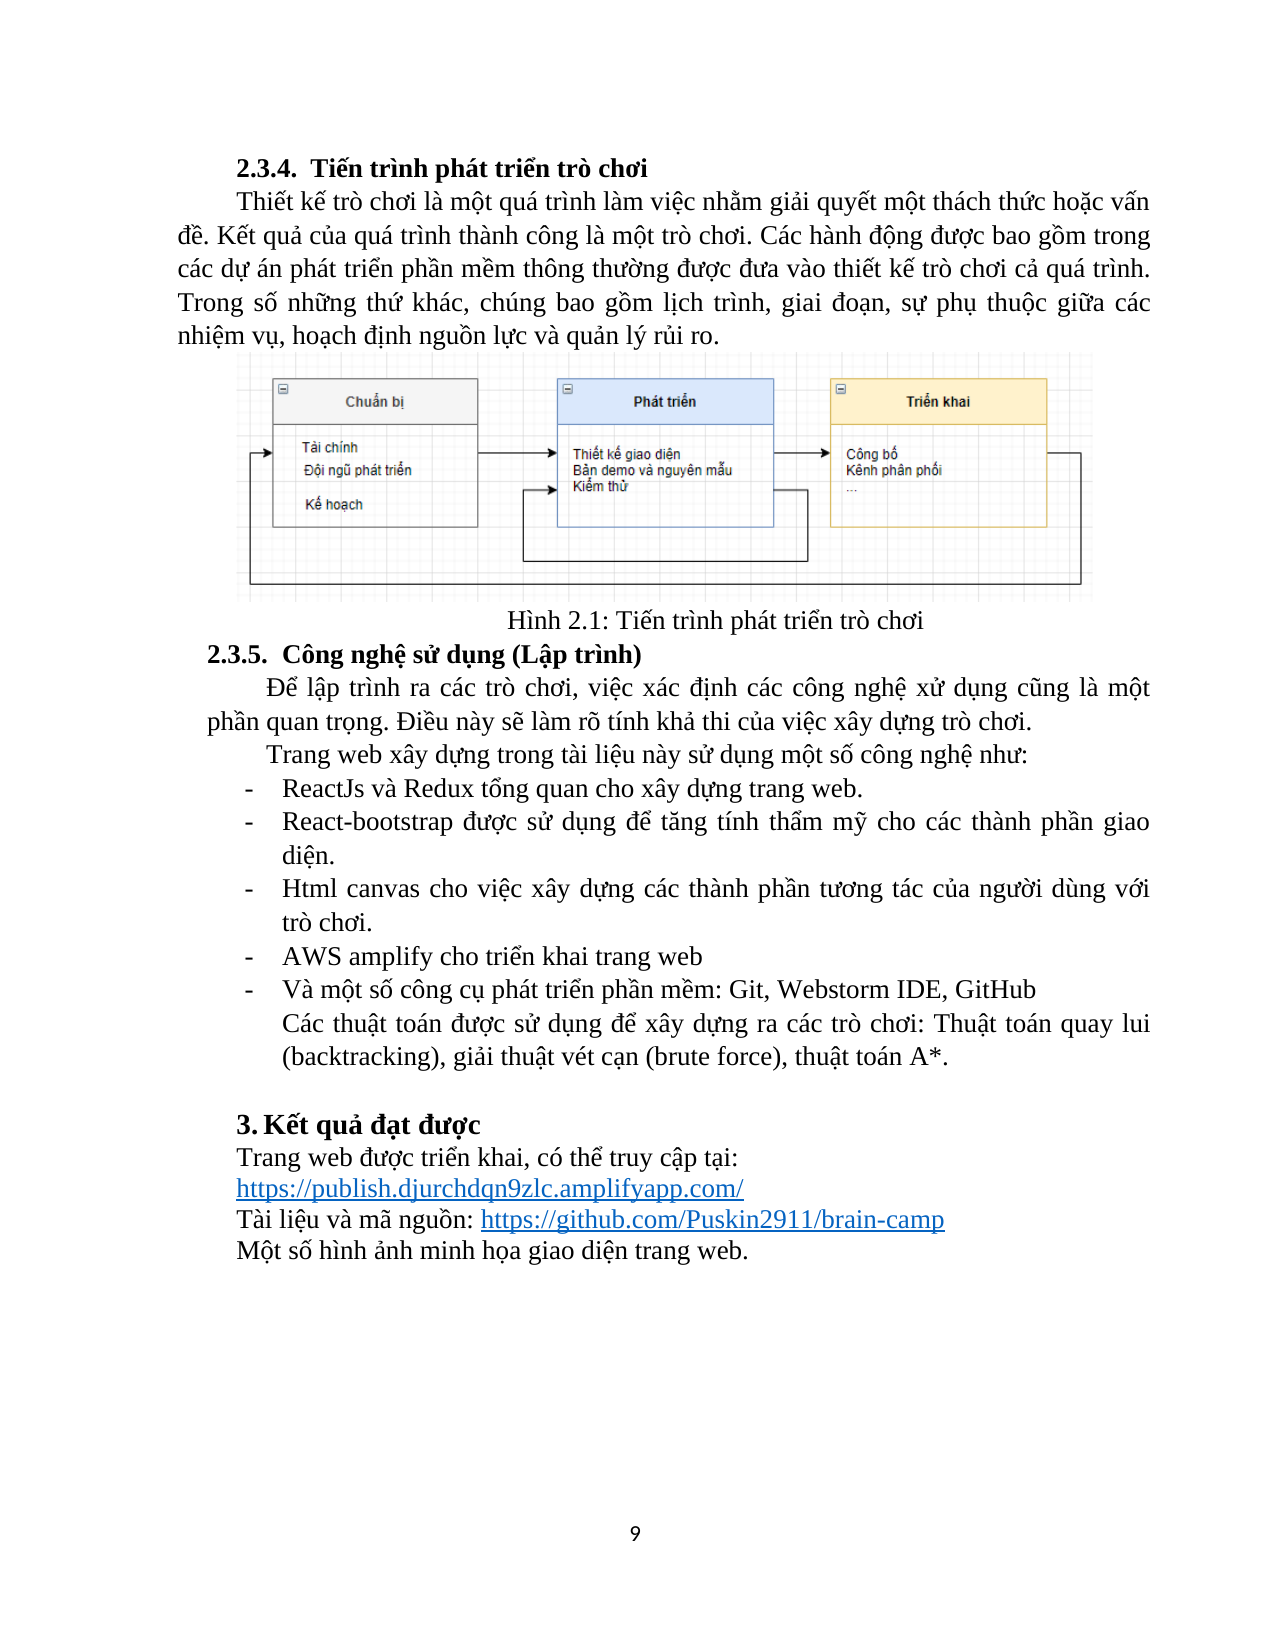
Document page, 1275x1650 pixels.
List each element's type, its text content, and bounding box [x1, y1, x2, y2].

list Để lập trình ra các trò chơi, việc xác định các công nghệ xử dụng cũng là một phần quan trọng. Điều này sẽ làm rõ tính khả thi của việc xây dựng trò chơi. [207, 671, 1152, 736]
list Hình 2.1: Tiến trình phát triển trò chơi [177, 604, 1152, 635]
list Các thuật toán được sử dụng để xây dựng ra các trò chơi: Thuật toán quay lui (backtracking), giải thuật vét cạn (brute force), thuật toán A*. [282, 1007, 1152, 1071]
list Tiến trình phát triển trò chơi [177, 152, 1152, 183]
picture [236, 352, 1093, 602]
list React-bootstrap được sử dụng để tăng tính thẩm mỹ cho các thành phần giao diện. [244, 805, 1152, 870]
list AWS amplify cho triển khai trang web [244, 939, 1152, 971]
list ReactJs và Redux tổng quan cho xây dựng trang web. [244, 772, 1152, 803]
list Trang web xây dựng trong tài liệu này sử dụng một số công nghệ như: [207, 738, 1152, 769]
list Và một số công cụ phát triển phần mềm: Git, Webstorm IDE, GitHub [244, 973, 1152, 1004]
text Một số hình ảnh minh họa giao diện trang web. [177, 1234, 1152, 1265]
text Tài liệu và mã nguồn: https://github.com/Puskin2911/brain-camp [177, 1203, 1152, 1234]
text Trang web được triển khai, có thể truy cập tại: [177, 1141, 1152, 1172]
text https://publish.djurchdqn9zlc.amplifyapp.com/ [177, 1172, 1152, 1203]
list Công nghệ sử dụng (Lập trình) [207, 638, 1152, 669]
list Kết quả đạt được [177, 1107, 1152, 1141]
list Html canvas cho việc xây dựng các thành phần tương tác của người dùng với trò chơi. [244, 872, 1152, 937]
list Thiết kế trò chơi là một quá trình làm việc nhằm giải quyết một thách thức hoặc vấn đề. Kết quả của quá trình thành công là một trò chơi. Các hành động được bao gồm trong các dự án phát triển phần mềm thông thường được đưa vào thiết kế trò chơi cả quá trình. Trong số những thứ khác, chúng bao gồm lịch trình, giai đoạn, sự phụ thuộc giữa các nhiệm vụ, hoạch định nguồn lực và quản lý rủi ro. [177, 185, 1152, 351]
